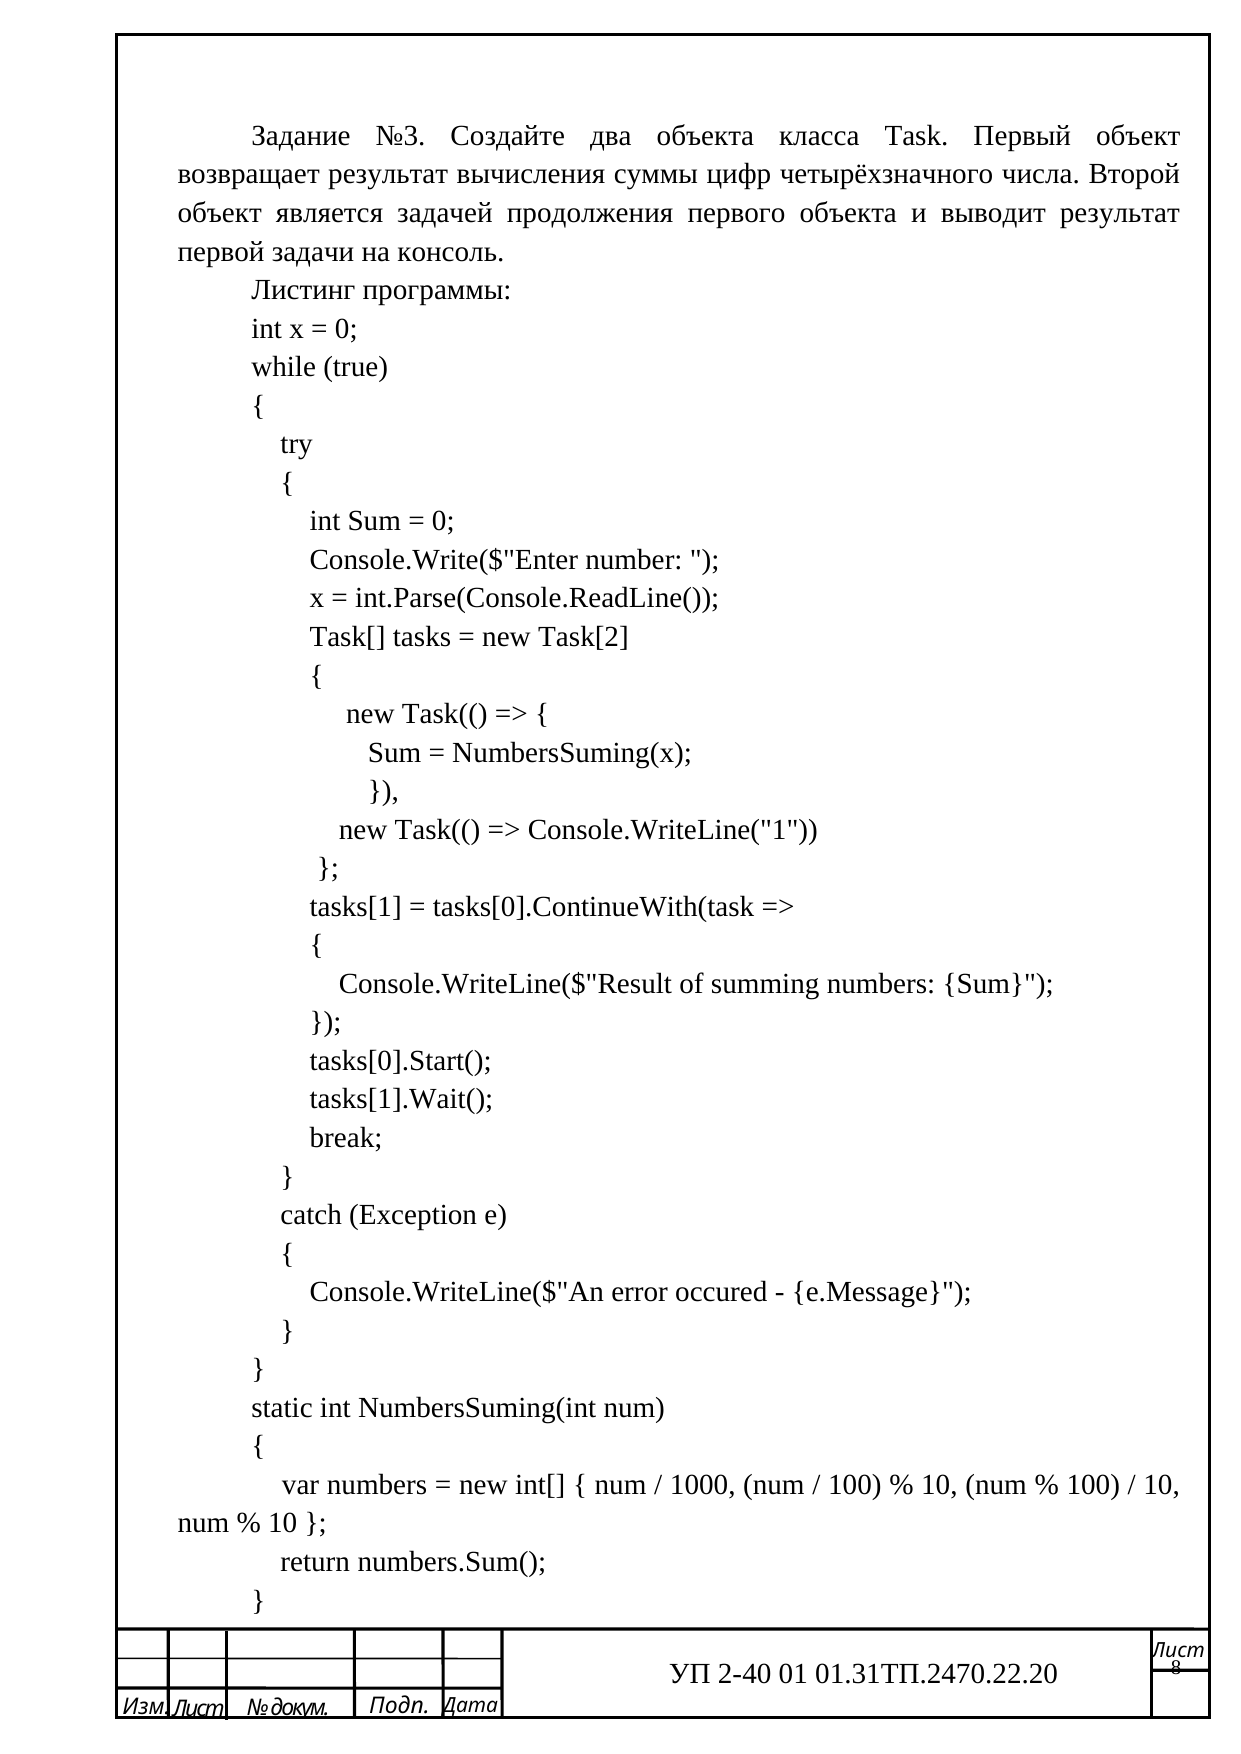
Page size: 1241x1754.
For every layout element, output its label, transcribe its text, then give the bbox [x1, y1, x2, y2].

text static int NumbersSuming(int num) [177, 1390, 1181, 1423]
text } [177, 1313, 1181, 1346]
text Задание №3. Создайте два объекта класса Task. Первый объект возвращает результат вычисления суммы цифр четырёхзначного числа. Второй объект является задачей продолжения первого объекта и выводит результат первой задачи на консоль. [177, 118, 1181, 267]
text while (true) [177, 349, 1181, 383]
text } [177, 1351, 1181, 1385]
text { [177, 1428, 1181, 1462]
text Console.WriteLine($"An error occured - {e.Message}"); [177, 1274, 1181, 1308]
text Листинг программы: [177, 272, 1181, 306]
text { [177, 658, 1181, 691]
text x = int.Parse(Console.ReadLine()); [177, 581, 1181, 614]
text }; [177, 850, 1181, 884]
text tasks[1] = tasks[0].ContinueWith(task => [177, 889, 1181, 922]
text { [177, 465, 1181, 498]
text new Task(() => Console.WriteLine("1")) [177, 812, 1181, 845]
text Task[] tasks = new Task[2] [177, 619, 1181, 653]
text tasks[0].Start(); [177, 1043, 1181, 1077]
text int x = 0; [177, 311, 1181, 344]
text Console.Write($"Enter number: "); [177, 542, 1181, 576]
text int Sum = 0; [177, 503, 1181, 537]
text try [177, 426, 1181, 460]
text break; [177, 1120, 1181, 1154]
text { [177, 1236, 1181, 1269]
text Sum = NumbersSuming(x); [177, 735, 1181, 768]
text var numbers = new int[] { num / 1000, (num / 100) % 10, (num % 100) / 10, num % 10 }; [177, 1467, 1181, 1539]
text { [177, 388, 1181, 421]
text } [177, 1583, 1181, 1616]
text { [177, 927, 1181, 961]
text new Task(() => { [177, 696, 1181, 730]
text Console.WriteLine($"Result of summing numbers: {Sum}"); [177, 966, 1181, 999]
text } [177, 1159, 1181, 1192]
text return numbers.Sum(); [177, 1544, 1181, 1578]
text }); [177, 1004, 1181, 1038]
text }), [177, 773, 1181, 807]
text tasks[1].Wait(); [177, 1082, 1181, 1115]
text catch (Exception e) [177, 1197, 1181, 1231]
